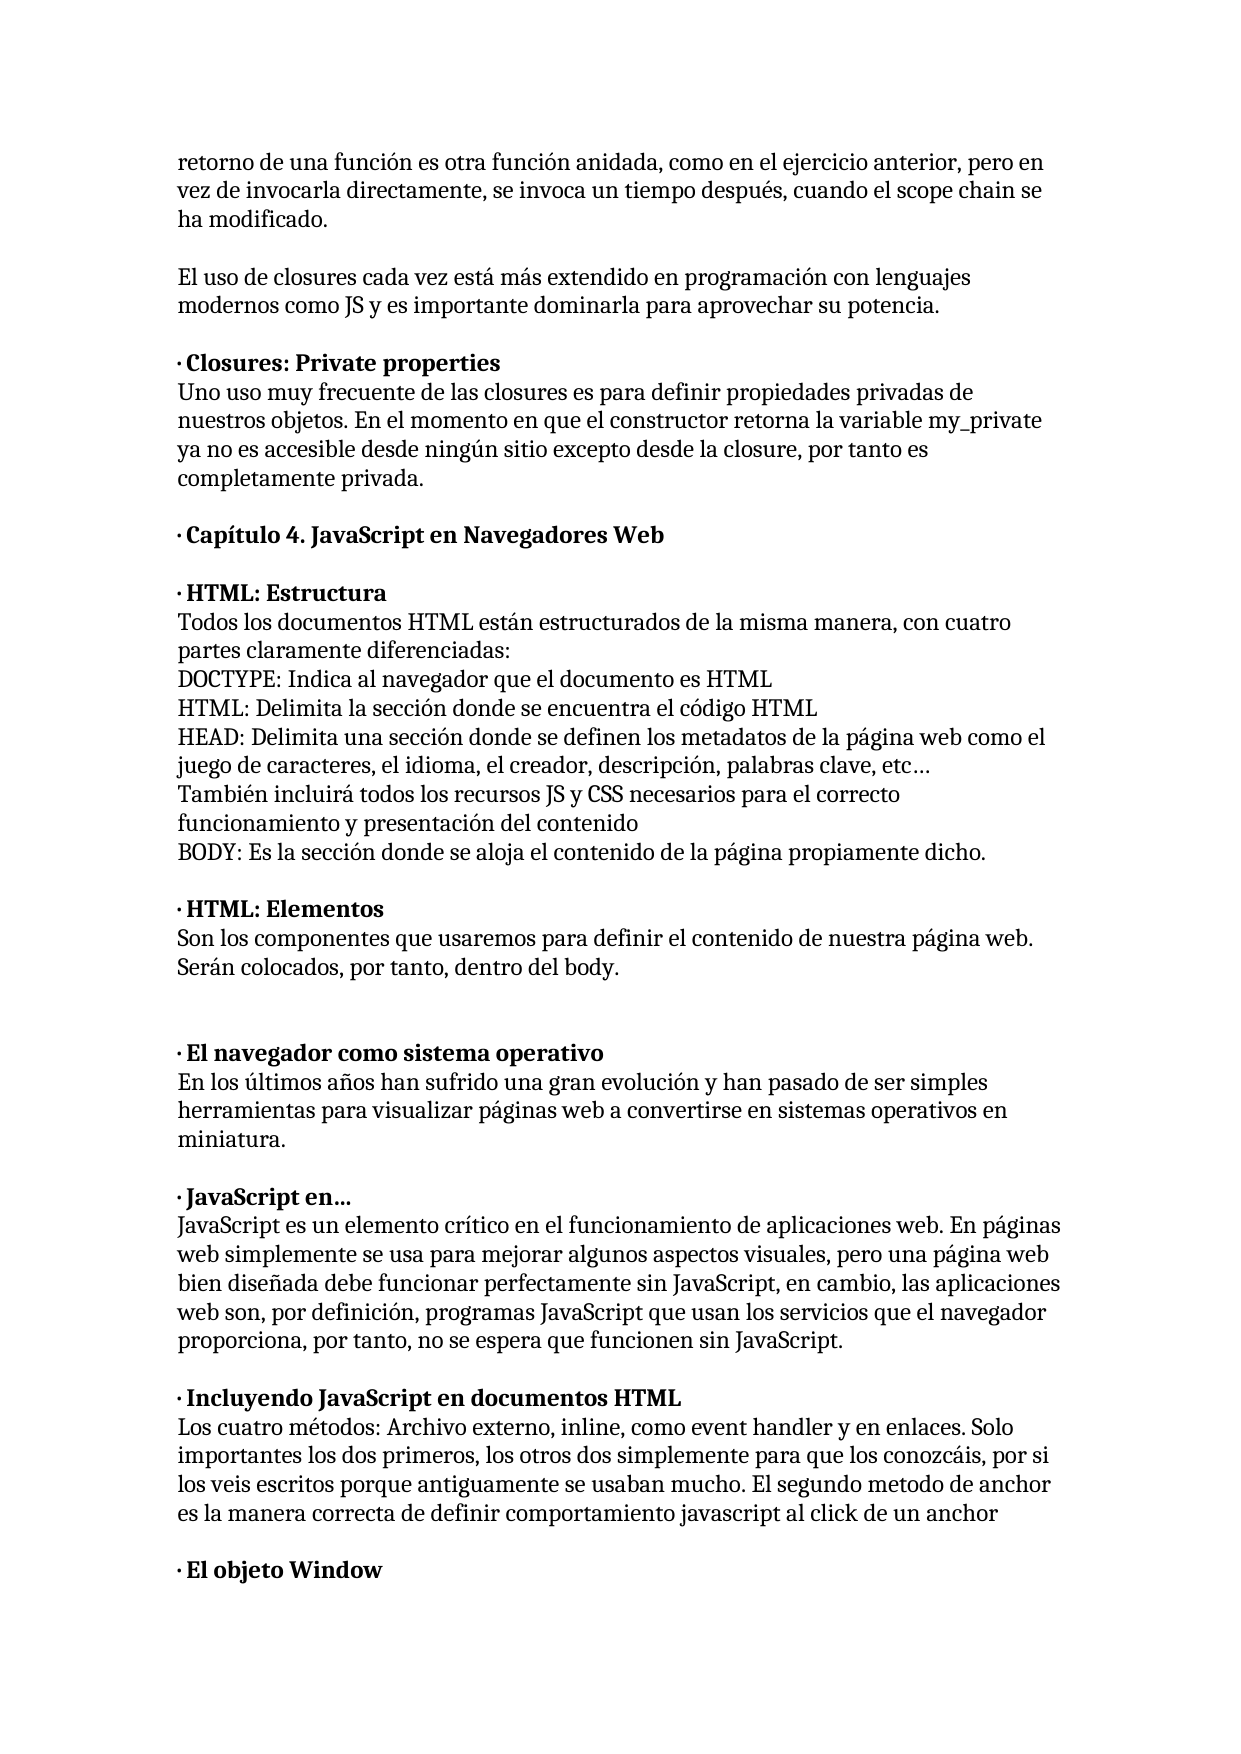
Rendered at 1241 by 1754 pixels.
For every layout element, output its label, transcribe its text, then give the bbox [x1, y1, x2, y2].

text En los últimos años han sufrido una gran evolución y han pasado de ser simples herramientas para visualizar páginas web a convertirse en sistemas operativos en miniatura. [177, 1068, 1063, 1154]
text · El objeto Window [177, 1556, 1063, 1585]
text HEAD: Delimita una sección donde se definen los metadatos de la página web como el juego de caracteres, el idioma, el creador, descripción, palabras clave, etc… [177, 723, 1063, 780]
text Todos los documentos HTML están estructurados de la misma manera, con cuatro partes claramente diferenciadas: [177, 608, 1063, 665]
text HTML: Delimita la sección donde se encuentra el código HTML [177, 694, 1063, 723]
text JavaScript es un elemento crítico en el funcionamiento de aplicaciones web. En páginas web simplemente se usa para mejorar algunos aspectos visuales, pero una página web bien diseñada debe funcionar perfectamente sin JavaScript, en cambio, las aplicaciones web son, por definición, programas JavaScript que usan los servicios que el navegador proporciona, por tanto, no se espera que funcionen sin JavaScript. [177, 1211, 1063, 1355]
text · Incluyendo JavaScript en documentos HTML [177, 1384, 1063, 1413]
text DOCTYPE: Indica al navegador que el documento es HTML [177, 665, 1063, 694]
text · JavaScript en… [177, 1183, 1063, 1211]
text El uso de closures cada vez está más extendido en programación con lenguajes modernos como JS y es importante dominarla para aprovechar su potencia. [177, 263, 1063, 320]
text · HTML: Estructura [177, 579, 1063, 608]
text Son los componentes que usaremos para definir el contenido de nuestra página web. Serán colocados, por tanto, dentro del body. [177, 924, 1063, 981]
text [177, 148, 1063, 234]
text BODY: Es la sección donde se aloja el contenido de la página propiamente dicho. [177, 838, 1063, 866]
text Los cuatro métodos: Archivo externo, inline, como event handler y en enlaces. Solo importantes los dos primeros, los otros dos simplemente para que los conozcáis, por si los veis escritos porque antiguamente se usaban mucho. El segundo metodo de anchor es la manera correcta de definir comportamiento javascript al click de un anchor [177, 1413, 1063, 1528]
text Uno uso muy frecuente de las closures es para definir propiedades privadas de nuestros objetos. En el momento en que el constructor retorna la variable my_private ya no es accesible desde ningún sitio excepto desde la closure, por tanto es completamente privada. [177, 378, 1063, 493]
text · HTML: Elementos [177, 895, 1063, 924]
text · Capítulo 4. JavaScript en Navegadores Web [177, 521, 1063, 550]
text · Closures: Private properties [177, 349, 1063, 378]
text · El navegador como sistema operativo [177, 1039, 1063, 1068]
text También incluirá todos los recursos JS y CSS necesarios para el correcto funcionamiento y presentación del contenido [177, 780, 1063, 838]
